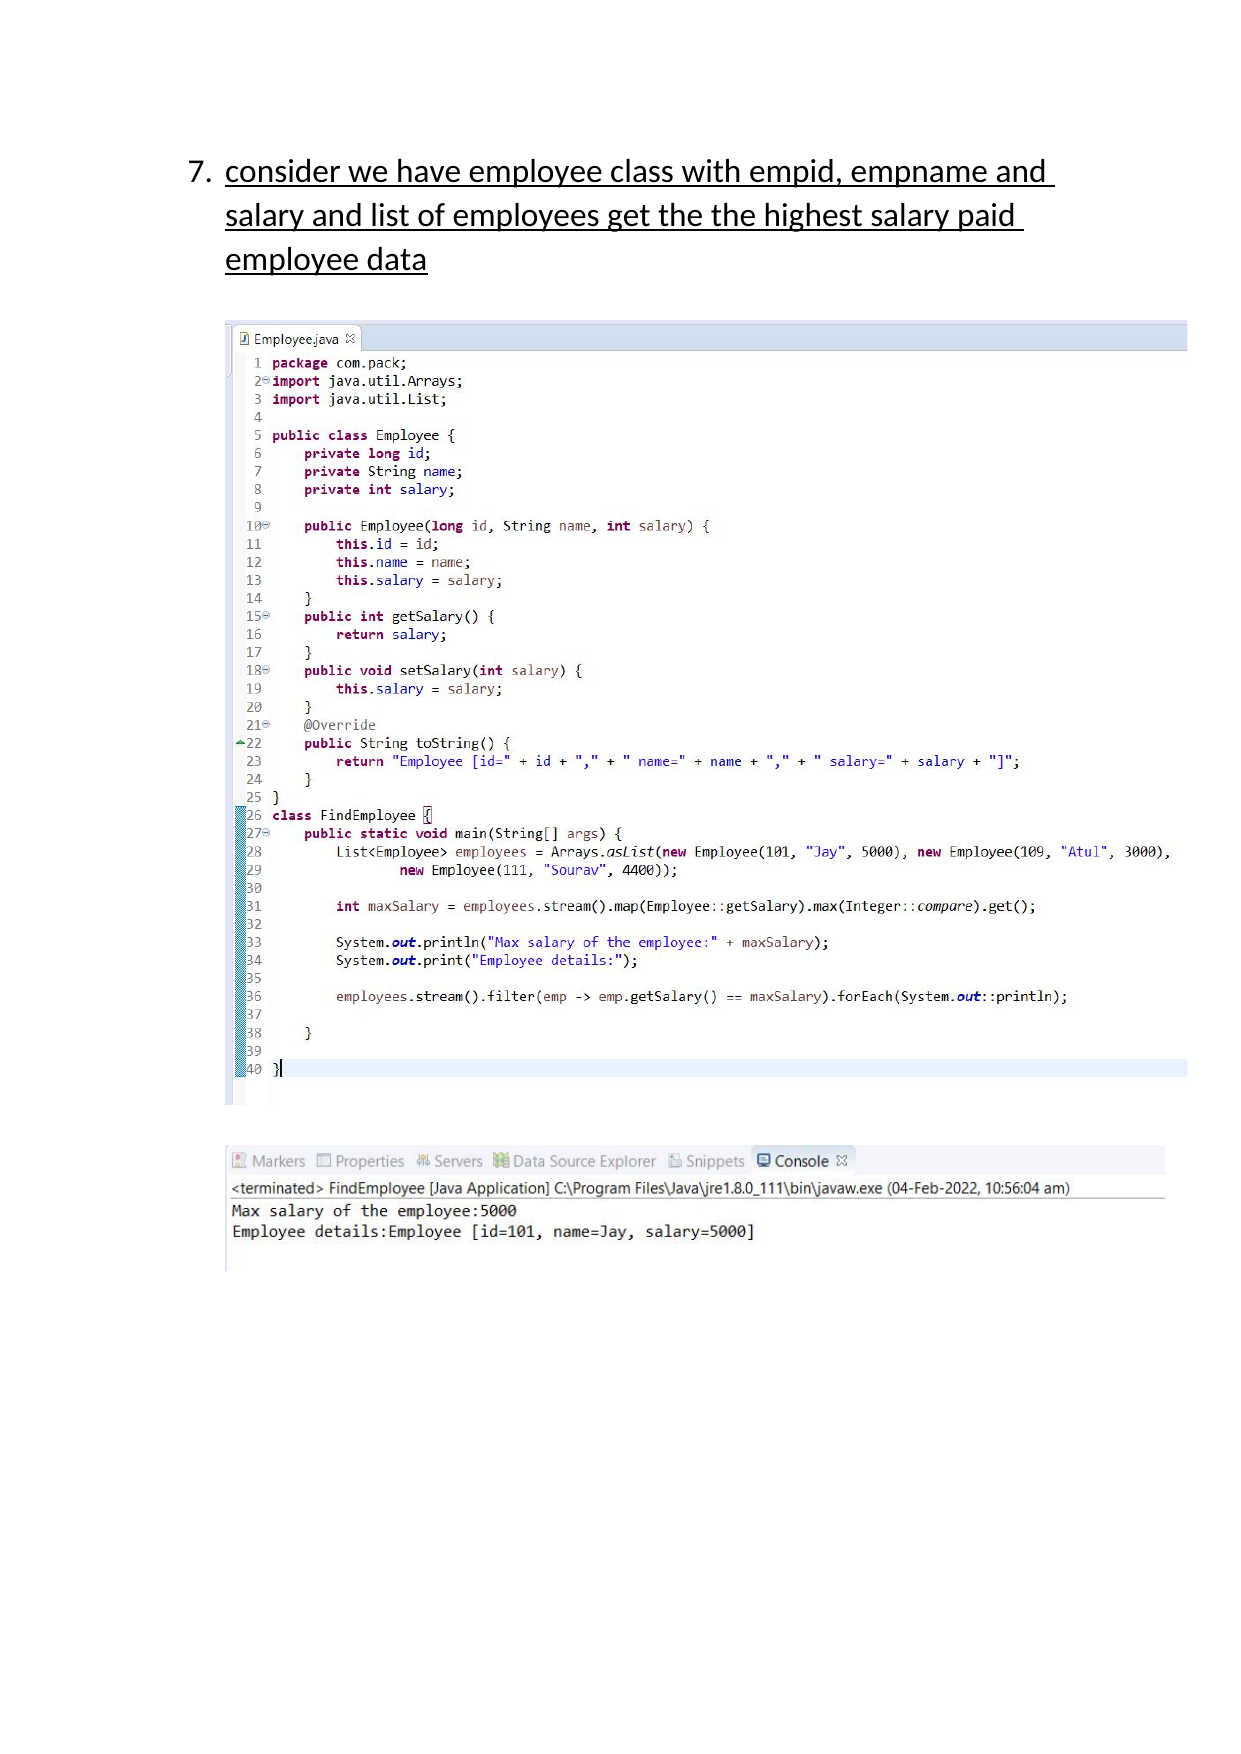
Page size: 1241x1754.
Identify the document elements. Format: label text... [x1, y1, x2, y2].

picture [225, 320, 1188, 1105]
list consider we have employee class with empid, empname and salary and list of employees get the the highest salary paid employee data [187, 150, 1090, 279]
picture [225, 1145, 1166, 1271]
